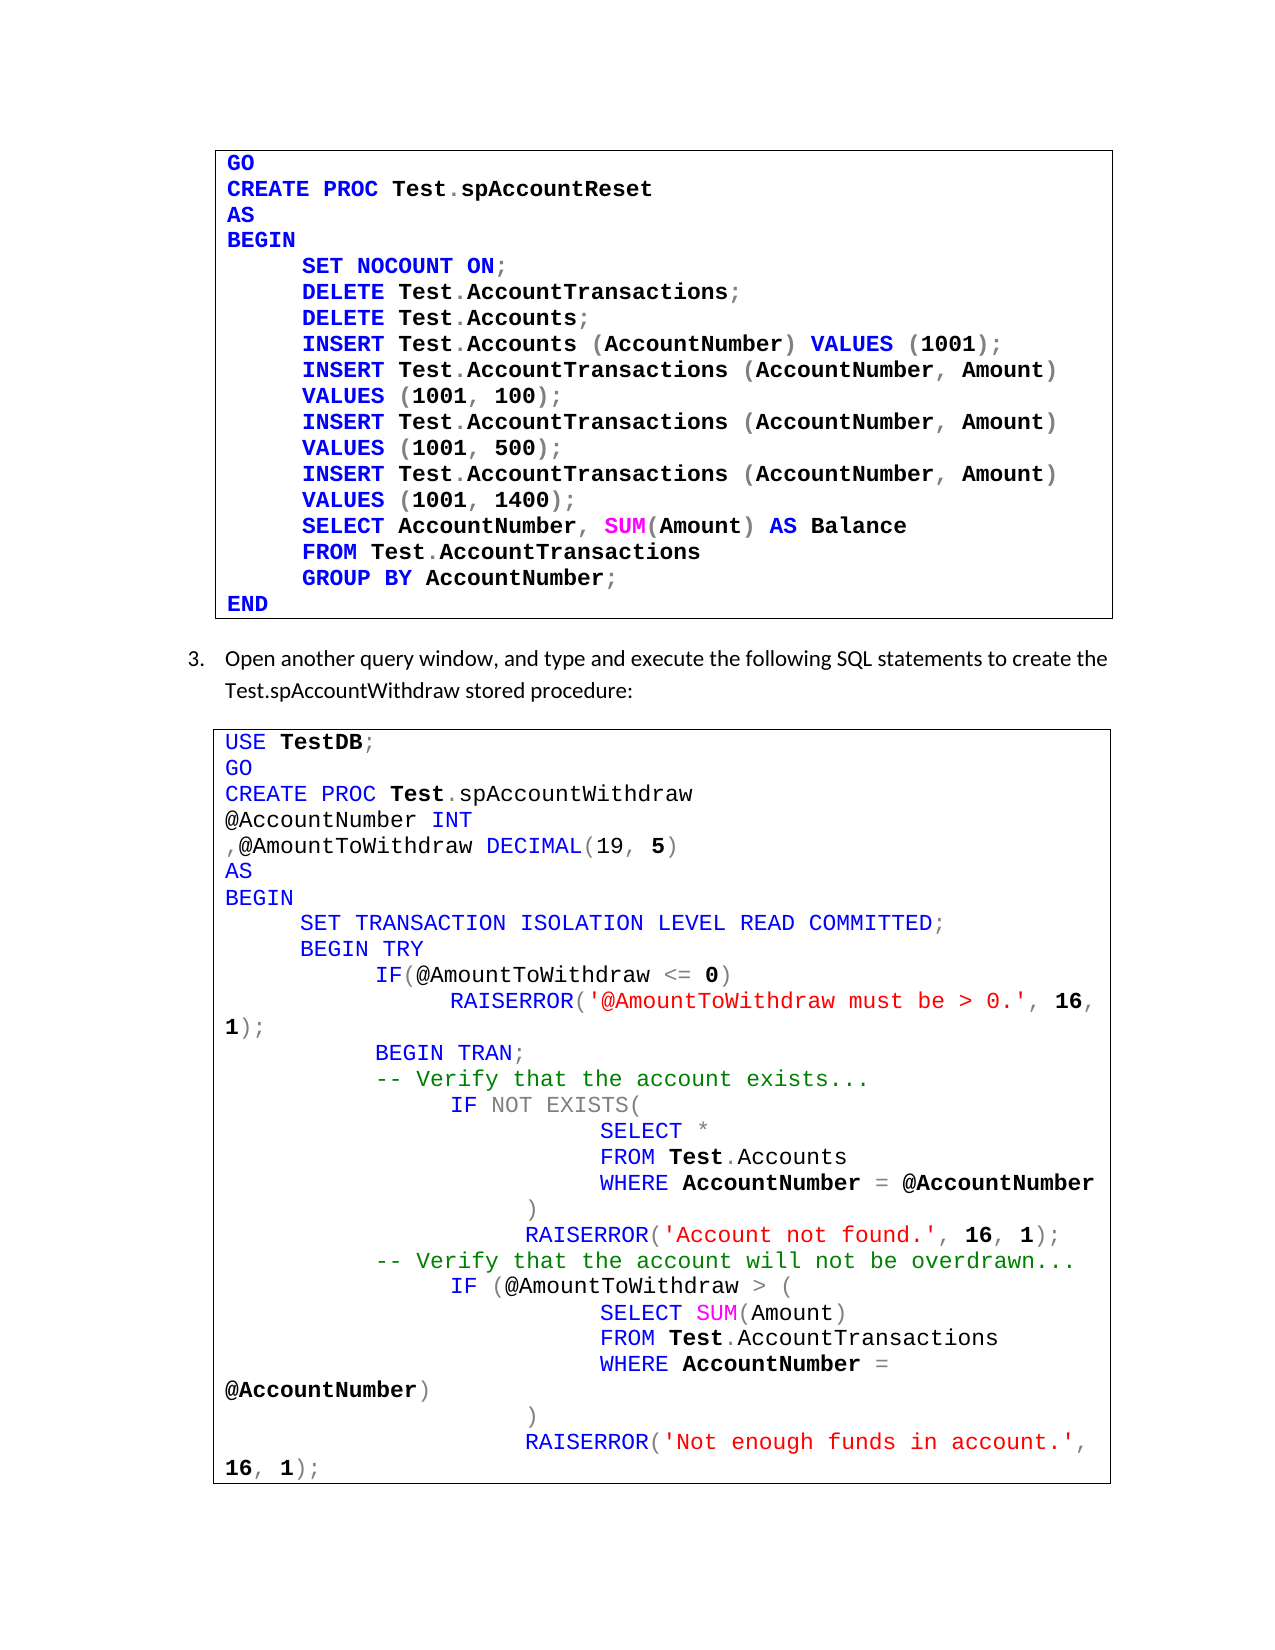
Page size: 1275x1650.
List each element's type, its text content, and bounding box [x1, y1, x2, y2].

list Open another query window, and type and execute the following SQL statements to create the Test.spAccountWithdraw stored procedure: [187, 644, 1125, 704]
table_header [216, 151, 1112, 618]
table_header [214, 730, 1110, 1482]
